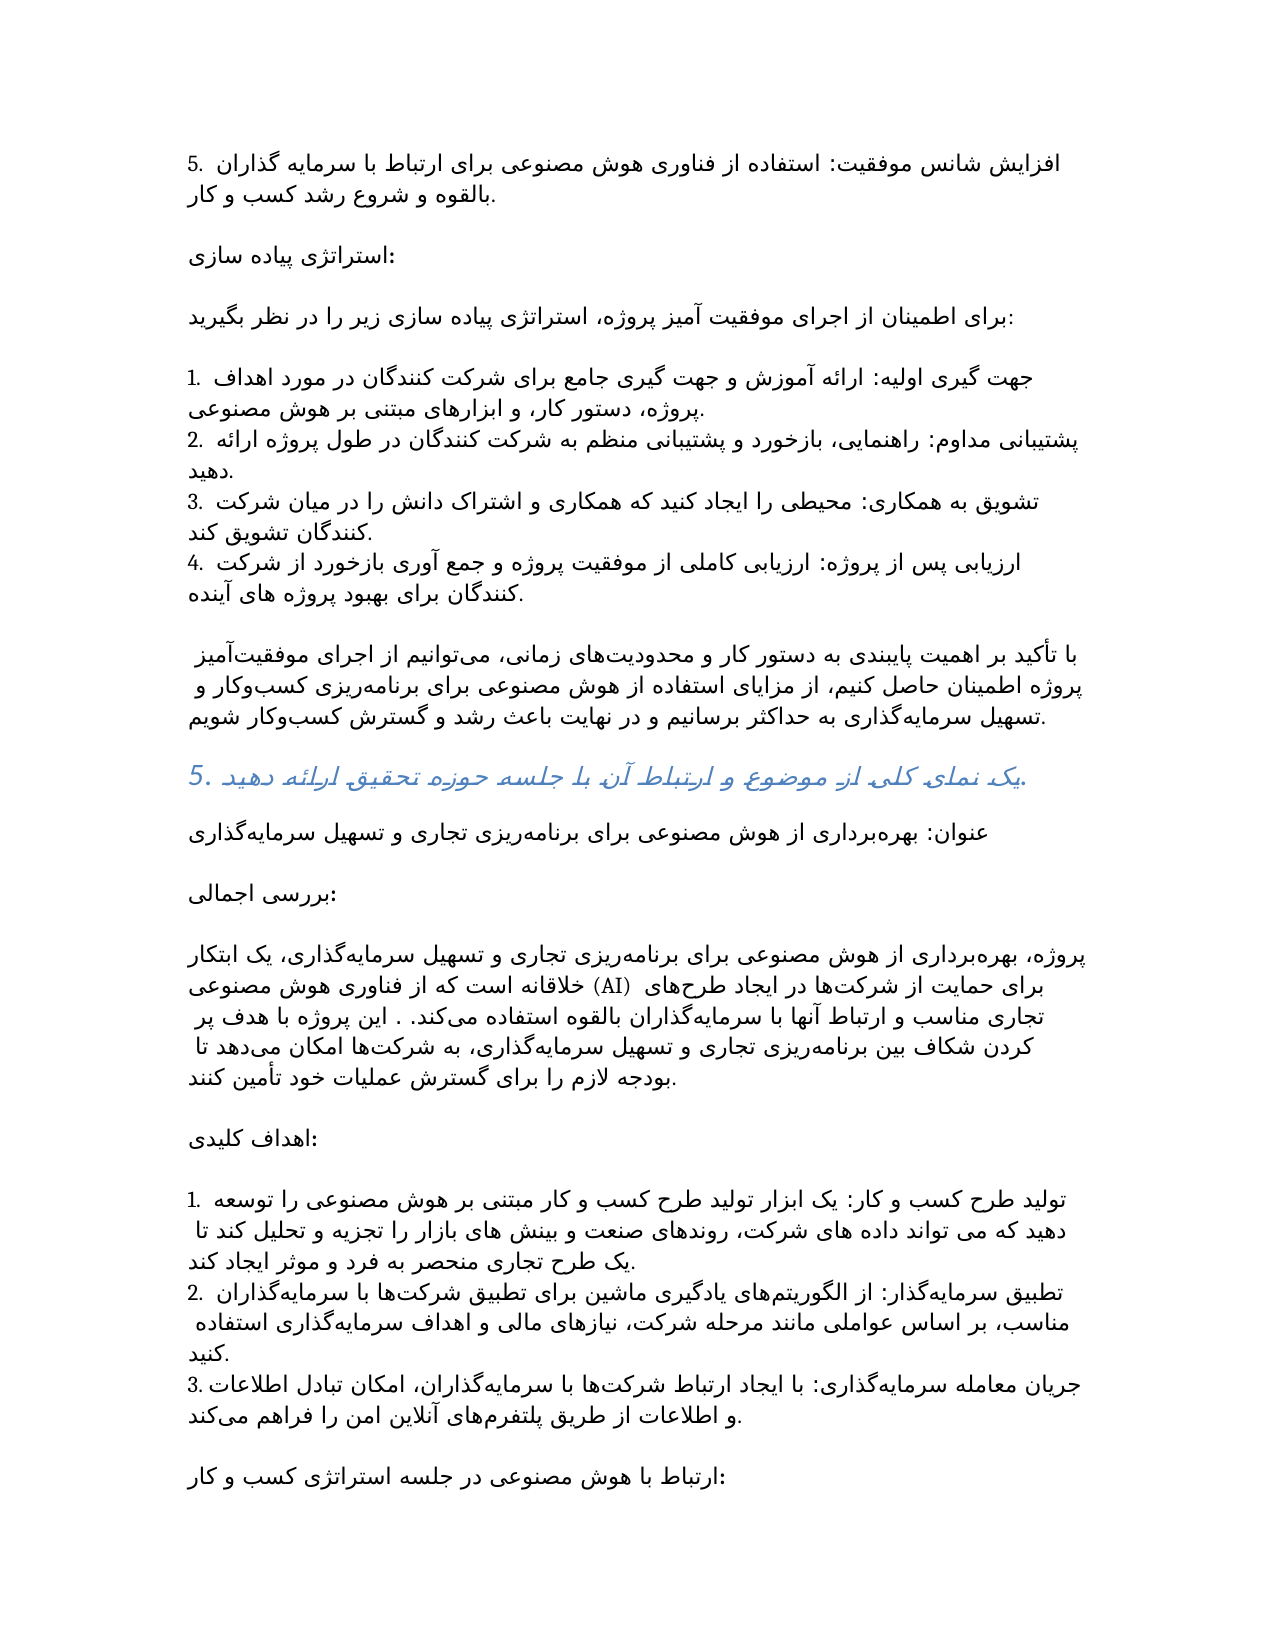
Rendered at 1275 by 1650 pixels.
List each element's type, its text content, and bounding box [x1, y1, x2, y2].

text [187, 819, 1087, 1490]
subtitle 5. یک نمای کلی از موضوع و ارتباط آن با جلسه حوزه تحقیق ارائه دهید. [187, 755, 1087, 793]
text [187, 150, 1087, 730]
